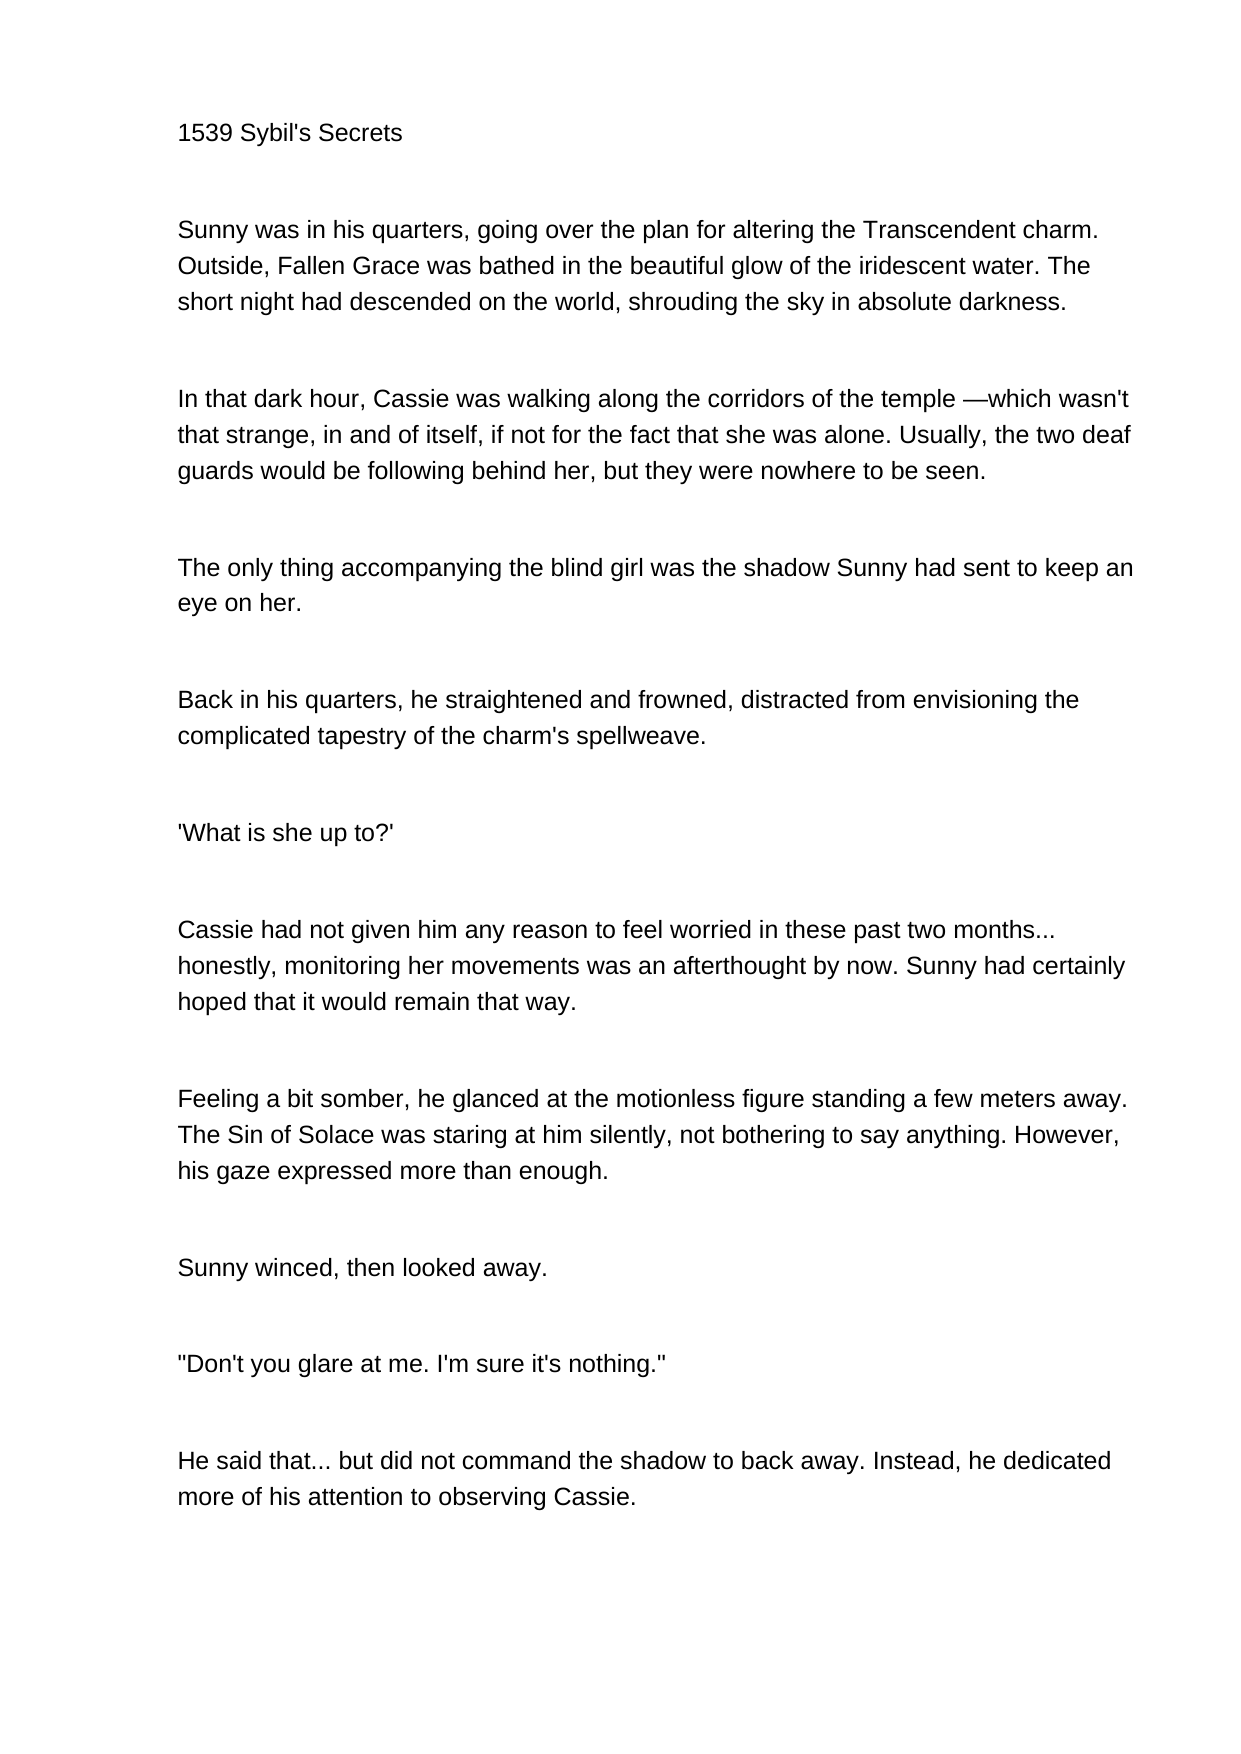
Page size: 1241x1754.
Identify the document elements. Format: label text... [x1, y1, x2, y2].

text Feeling a bit somber, he glanced at the motionless figure standing a few meters away. The Sin of Solace was staring at him silently, not bothering to say anything. However, his gaze expressed more than enough. [177, 1084, 1152, 1184]
text Cassie had not given him any reason to feel worried in these past two months... honestly, monitoring her movements was an afterthought by now. Sunny had certainly hoped that it would remain that way. [177, 915, 1152, 1016]
text "Don't you glare at me. I'm sure it's nothing." [177, 1349, 1152, 1378]
text Sunny was in his quarters, going over the plan for altering the Transcendent charm. Outside, Fallen Grace was bathed in the beautiful glow of the iridescent water. The short night had descended on the world, shrouding the sky in absolute darkness. [177, 215, 1152, 316]
text 'What is she up to?' [177, 818, 1152, 847]
text He said that... but did not command the shadow to back away. Instead, he dedicated more of his attention to observing Cassie. [177, 1446, 1152, 1511]
text Back in his quarters, he straightened and frowned, distracted from envisioning the complicated tapestry of the charm's spellweave. [177, 685, 1152, 750]
text Sunny winced, then looked away. [177, 1252, 1152, 1281]
text In that dark hour, Cassie was walking along the corridors of the temple —which wasn't that strange, in and of itself, if not for the fact that she was alone. Usually, the two deaf guards would be following behind her, but they were nowhere to be seen. [177, 384, 1152, 484]
text The only thing accompanying the blind girl was the shadow Sunny had sent to keep an eye on her. [177, 552, 1152, 617]
text 1539 Sybil's Secrets [177, 118, 1152, 147]
